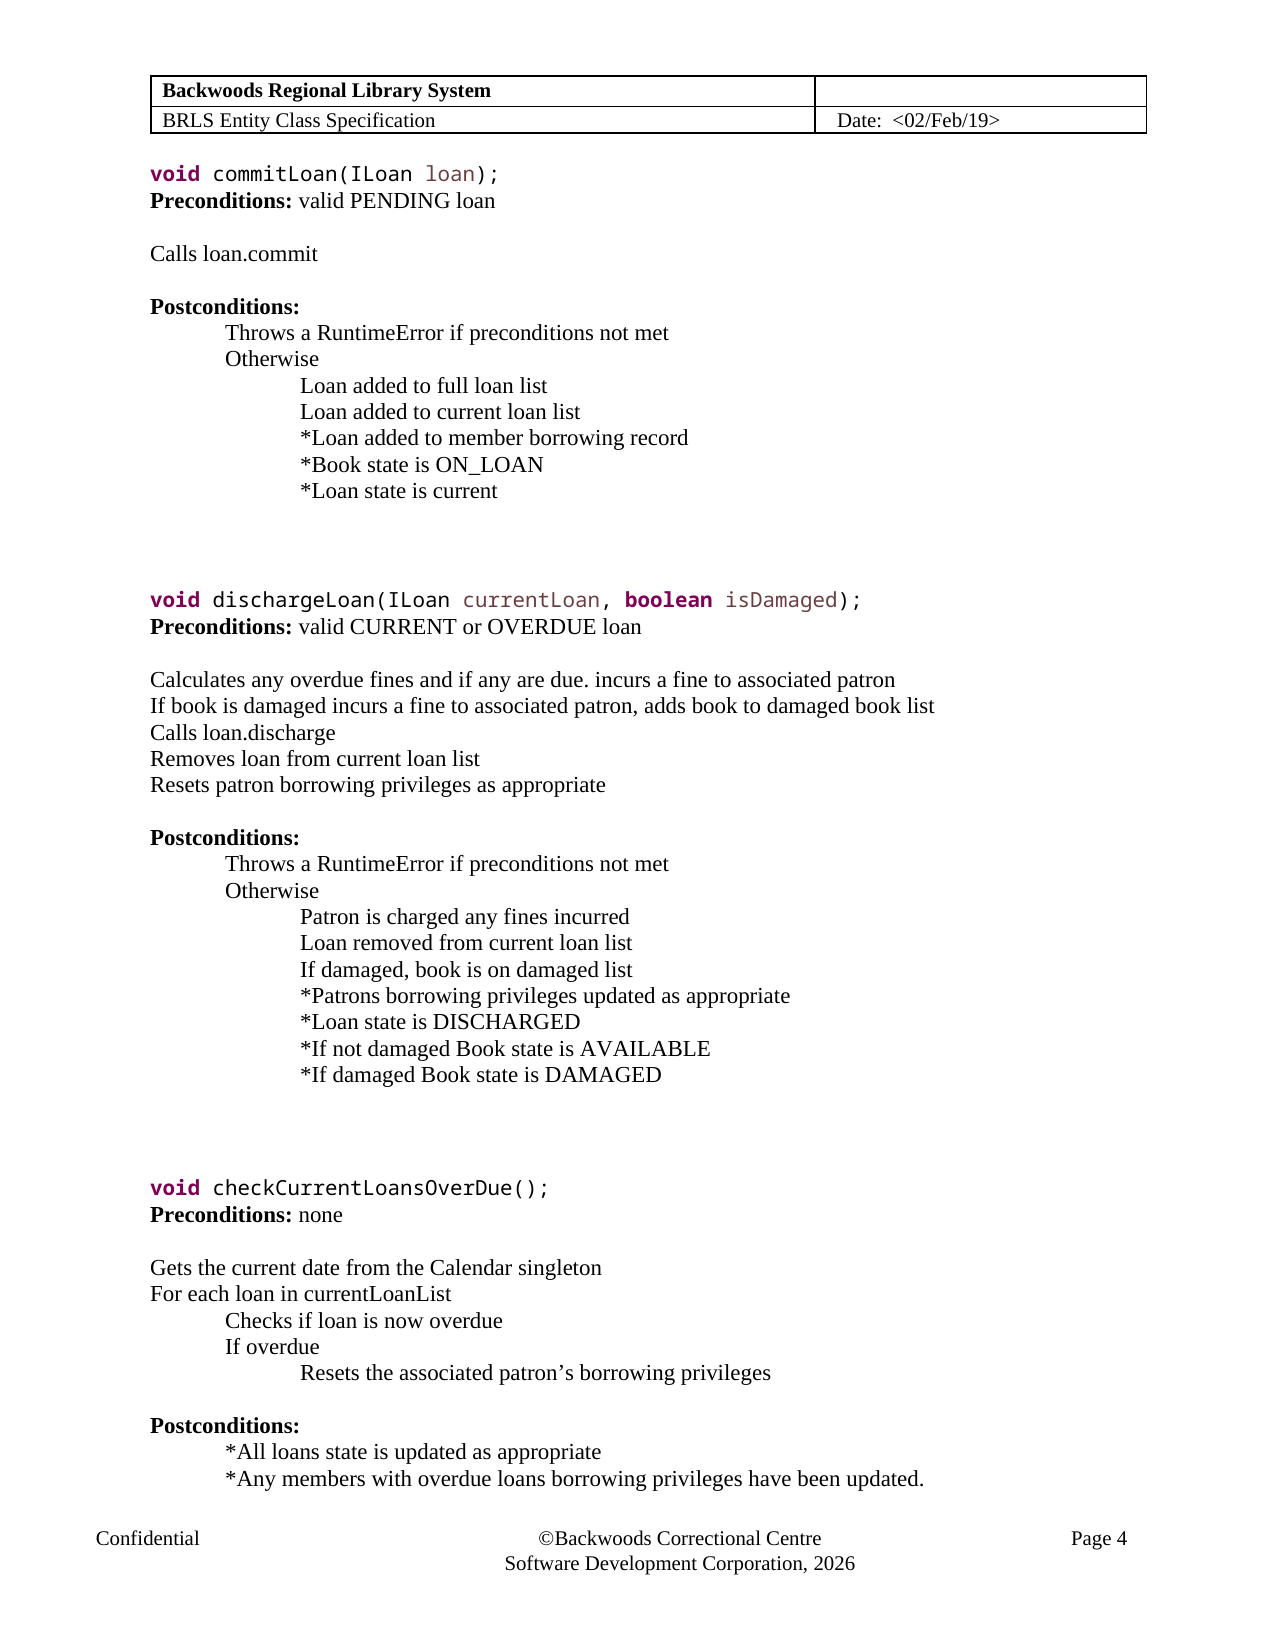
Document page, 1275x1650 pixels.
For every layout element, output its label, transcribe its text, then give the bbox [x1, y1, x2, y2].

text Loan added to current loan list [150, 398, 1125, 424]
text Preconditions: none [150, 1201, 1125, 1228]
text *All loans state is updated as appropriate [150, 1438, 1125, 1465]
text Postconditions: [150, 824, 1125, 850]
text Otherwise [150, 877, 1125, 903]
text Gets the current date from the Calendar singleton [150, 1254, 1125, 1280]
text Otherwise [150, 345, 1125, 372]
text *Loan state is DISCHARGED [225, 1008, 1125, 1035]
text Preconditions: valid CURRENT or OVERDUE loan [150, 613, 1125, 639]
text *Loan state is current [150, 477, 1125, 503]
text Calls loan.commit [150, 240, 1125, 266]
text For each loan in currentLoanList [150, 1280, 1125, 1307]
text Postconditions: [150, 1412, 1125, 1438]
text If damaged, book is on damaged list [150, 956, 1125, 982]
text *Patrons borrowing privileges updated as appropriate [150, 982, 1125, 1008]
text *Any members with overdue loans borrowing privileges have been updated. [150, 1465, 1125, 1491]
text *If not damaged Book state is AVAILABLE [150, 1035, 1125, 1061]
text void checkCurrentLoansOverDue(); [150, 1173, 1125, 1201]
text *Book state is ON_LOAN [150, 451, 1125, 477]
text Resets the associated patron’s borrowing privileges [150, 1359, 1125, 1386]
text If overdue [150, 1333, 1125, 1359]
text Checks if loan is now overdue [150, 1307, 1125, 1333]
text Resets patron borrowing privileges as appropriate [150, 771, 1125, 798]
text Loan removed from current loan list [150, 929, 1125, 956]
text Postconditions: [150, 293, 1125, 319]
text Throws a RuntimeError if preconditions not met [150, 850, 1125, 877]
text Calls loan.discharge [150, 718, 1125, 745]
text Removes loan from current loan list [150, 745, 1125, 771]
text Calculates any overdue fines and if any are due. incurs a fine to associated patron [150, 666, 1125, 692]
text void dischargeLoan(ILoan currentLoan, boolean isDamaged); [150, 585, 1125, 613]
text Preconditions: valid PENDING loan [150, 187, 1125, 214]
text If book is damaged incurs a fine to associated patron, adds book to damaged book list [150, 692, 1125, 718]
text *Loan added to member borrowing record [150, 424, 1125, 451]
text void commitLoan(ILoan loan); [150, 159, 1125, 187]
text Loan added to full loan list [150, 372, 1125, 398]
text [150, 319, 1125, 345]
text Patron is charged any fines incurred [150, 903, 1125, 929]
text *If damaged Book state is DAMAGED [150, 1061, 1125, 1087]
